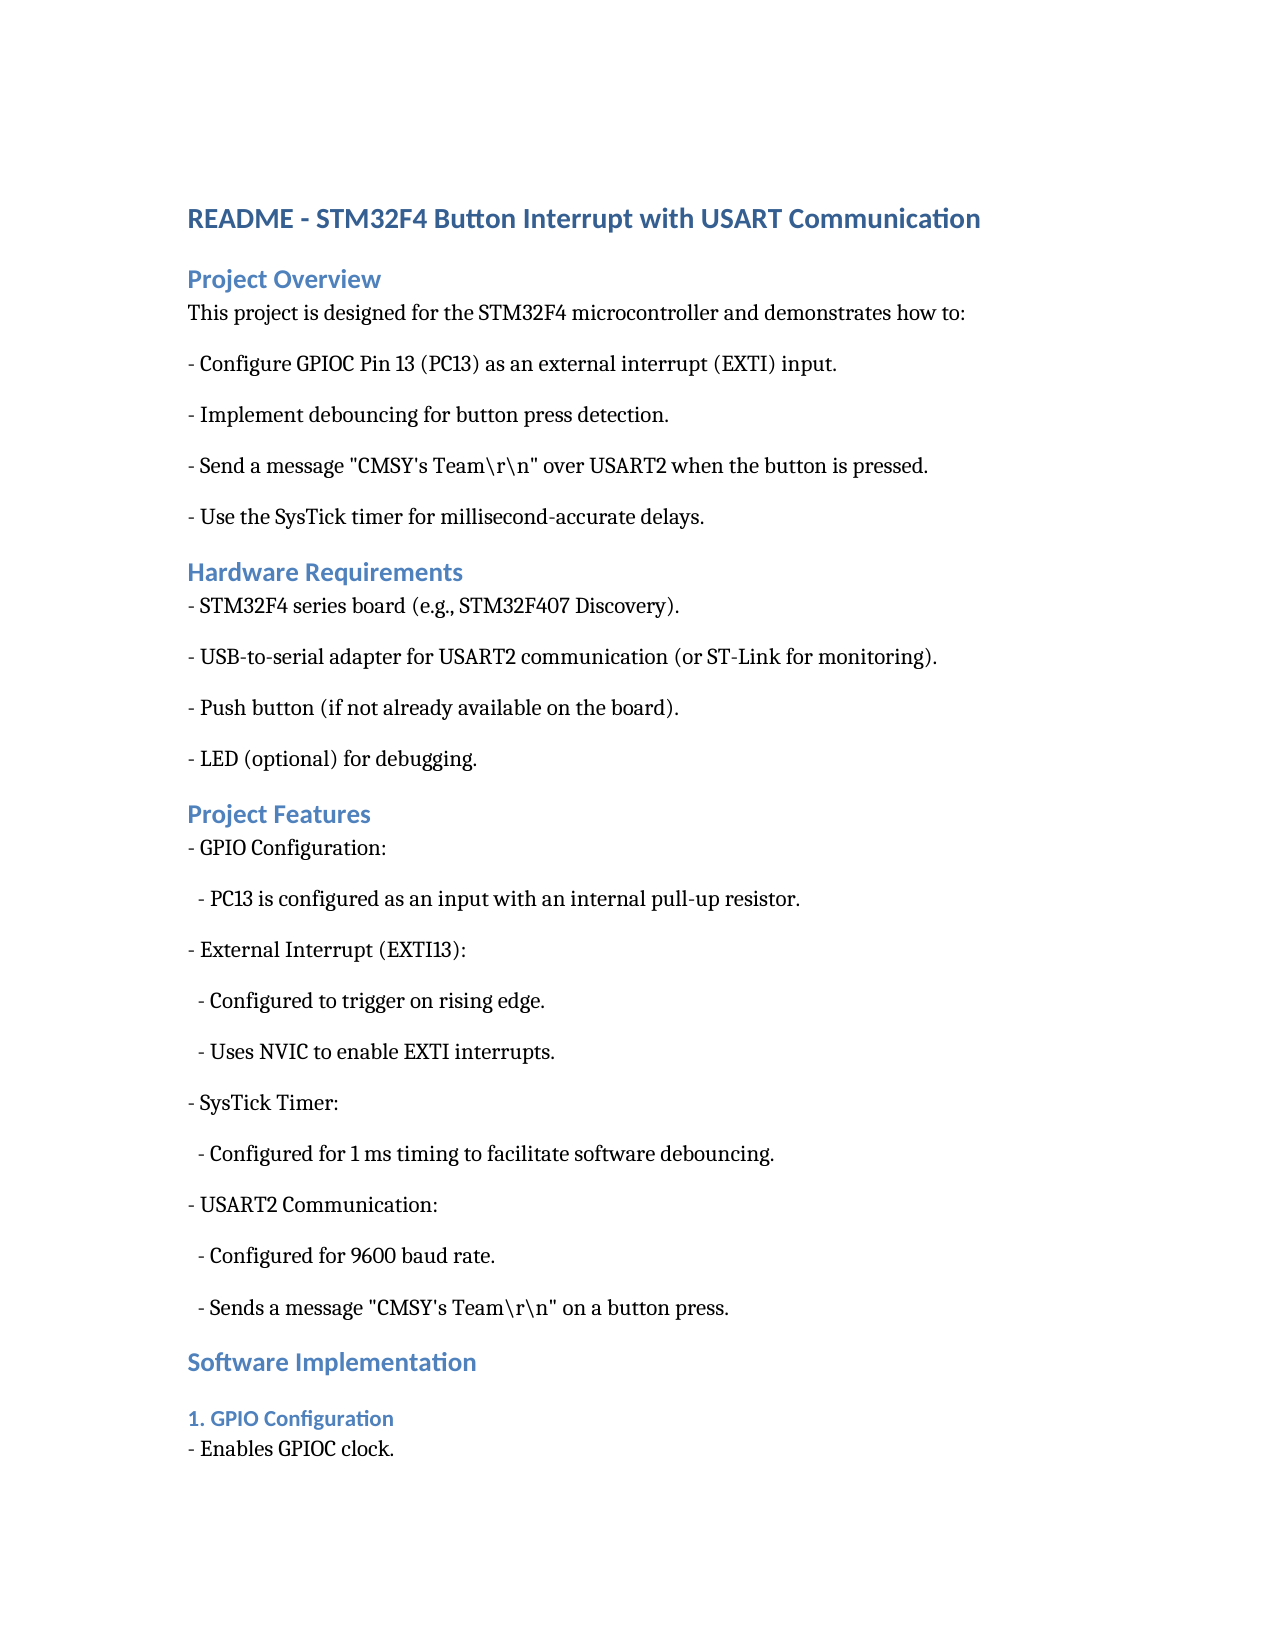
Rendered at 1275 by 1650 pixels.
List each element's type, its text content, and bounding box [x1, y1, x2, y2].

subtitle Hardware Requirements [187, 555, 1087, 588]
subtitle Software Implementation [187, 1345, 1087, 1378]
text - SysTick Timer: [187, 1090, 1087, 1116]
subtitle README - STM32F4 Button Interrupt with USART Communication [187, 200, 1087, 236]
text - PC13 is configured as an input with an internal pull-up resistor. [187, 886, 1087, 912]
text - STM32F4 series board (e.g., STM32F407 Discovery). [187, 593, 1087, 619]
subtitle Project Overview [187, 262, 1087, 295]
text - GPIO Configuration: [187, 835, 1087, 861]
text - Use the SysTick timer for millisecond-accurate delays. [187, 504, 1087, 530]
text - Enables GPIOC clock. [187, 1436, 1087, 1463]
subtitle Project Features [187, 797, 1087, 830]
text - Push button (if not already available on the board). [187, 695, 1087, 721]
text - Sends a message "CMSY's Team\r\n" on a button press. [187, 1294, 1087, 1321]
text This project is designed for the STM32F4 microcontroller and demonstrates how to: [187, 300, 1087, 326]
subtitle 1. GPIO Configuration [187, 1404, 1087, 1432]
text - Uses NVIC to enable EXTI interrupts. [187, 1039, 1087, 1065]
text - External Interrupt (EXTI13): [187, 937, 1087, 963]
text - Send a message "CMSY's Team\r\n" over USART2 when the button is pressed. [187, 453, 1087, 479]
text - Configure GPIOC Pin 13 (PC13) as an external interrupt (EXTI) input. [187, 351, 1087, 377]
text - Implement debouncing for button press detection. [187, 402, 1087, 428]
text - USB-to-serial adapter for USART2 communication (or ST-Link for monitoring). [187, 644, 1087, 670]
text - Configured for 1 ms timing to facilitate software debouncing. [187, 1141, 1087, 1167]
text - Configured for 9600 baud rate. [187, 1243, 1087, 1269]
text - USART2 Communication: [187, 1192, 1087, 1218]
text - Configured to trigger on rising edge. [187, 988, 1087, 1014]
text - LED (optional) for debugging. [187, 746, 1087, 772]
